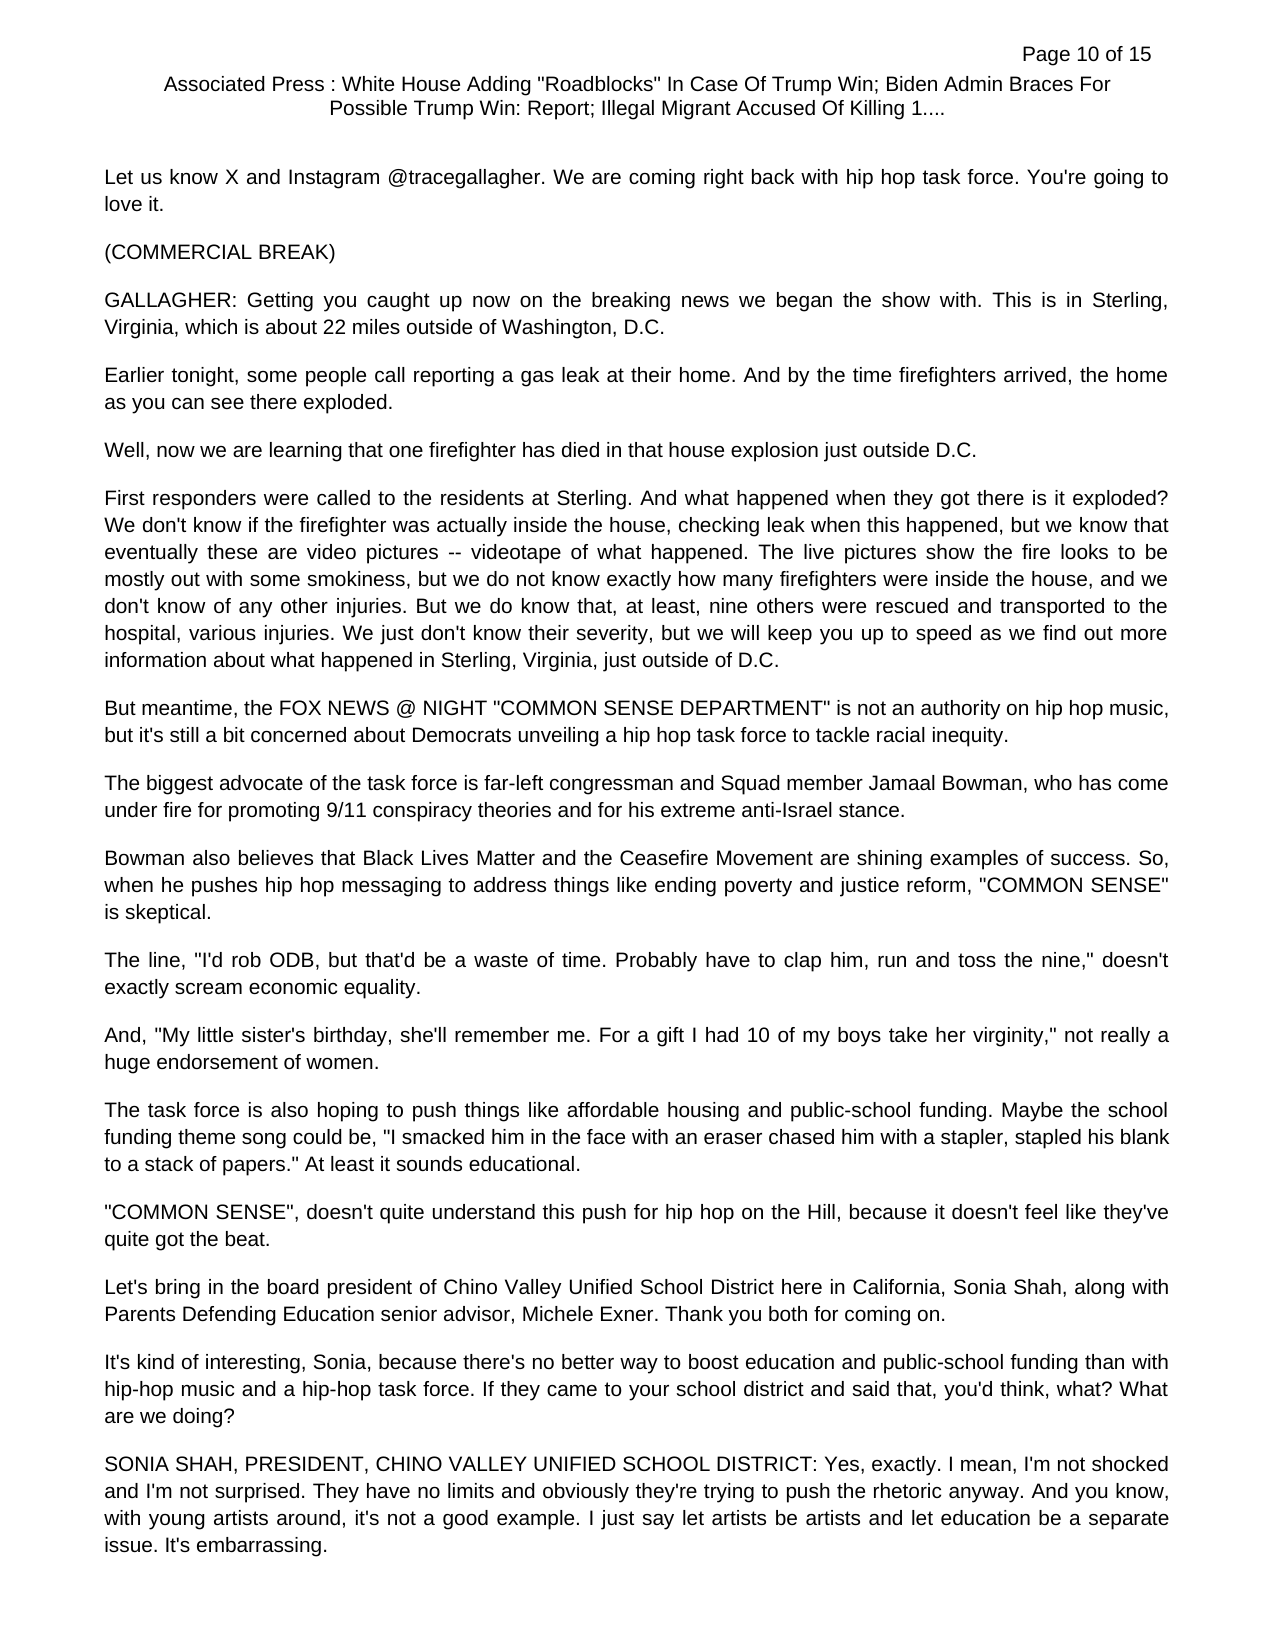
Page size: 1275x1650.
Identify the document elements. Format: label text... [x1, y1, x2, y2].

text (COMMERCIAL BREAK) [104, 236, 1171, 263]
text Earlier tonight, some people call reporting a gas leak at their home. And by the time firefighters arrived, the home as you can see there exploded. [104, 359, 1171, 413]
text Well, now we are learning that one firefighter has died in that house explosion just outside D.C. [104, 434, 1171, 461]
text First responders were called to the residents at Sterling. And what happened when they got there is it exploded? We don't know if the firefighter was actually inside the house, checking leak when this happened, but we know that eventually these are video pictures -- videotape of what happened. The live pictures show the fire looks to be mostly out with some smokiness, but we do not know exactly how many firefighters were inside the house, and we don't know of any other injuries. But we do know that, at least, nine others were rescued and transported to the hospital, various injuries. We just don't know their severity, but we will keep you up to speed as we find out more information about what happened in Sterling, Virginia, just outside of D.C. [104, 482, 1171, 672]
text The line, "I'd rob ODB, but that'd be a waste of time. Probably have to clap him, run and toss the nine," doesn't exactly scream economic equality. [104, 945, 1171, 999]
text "COMMON SENSE", doesn't quite understand this push for hip hop on the Hill, because it doesn't feel like they've quite got the beat. [104, 1197, 1171, 1251]
text GALLAGHER: Getting you caught up now on the breaking news we began the show with. This is in Sterling, Virginia, which is about 22 miles outside of Washington, D.C. [104, 284, 1171, 338]
text The biggest advocate of the task force is far-left congressman and Squad member Jamaal Bowman, who has come under fire for promoting 9/11 conspiracy theories and for his extreme anti-Israel stance. [104, 768, 1171, 822]
text Let us know X and Instagram @tracegallagher. We are coming right back with hip hop task force. You're going to love it. [104, 161, 1171, 216]
text But meantime, the FOX NEWS @ NIGHT "COMMON SENSE DEPARTMENT" is not an authority on hip hop music, but it's still a bit concerned about Democrats unveiling a hip hop task force to tackle racial inequity. [104, 693, 1171, 747]
text Bowman also believes that Black Lives Matter and the Ceasefire Movement are shining examples of success. So, when he pushes hip hop messaging to address things like ending poverty and justice reform, "COMMON SENSE" is skeptical. [104, 843, 1171, 924]
text Let's bring in the board president of Chino Valley Unified School District here in California, Sonia Shah, along with Parents Defending Education senior advisor, Michele Exner. Thank you both for coming on. [104, 1272, 1171, 1326]
text SONIA SHAH, PRESIDENT, CHINO VALLEY UNIFIED SCHOOL DISTRICT: Yes, exactly. I mean, I'm not shocked and I'm not surprised. They have no limits and obviously they're trying to push the rhetoric anyway. And you know, with young artists around, it's not a good example. I just say let artists be artists and let education be a separate issue. It's embarrassing. [104, 1449, 1171, 1557]
text And, "My little sister's birthday, she'll remember me. For a gift I had 10 of my boys take her virginity," not really a huge endorsement of women. [104, 1020, 1171, 1074]
text The task force is also hoping to push things like affordable housing and public-school funding. Maybe the school funding theme song could be, "I smacked him in the face with an eraser chased him with a stapler, stapled his blank to a stack of papers." At least it sounds educational. [104, 1095, 1171, 1176]
text It's kind of interesting, Sonia, because there's no better way to boost education and public-school funding than with hip-hop music and a hip-hop task force. If they came to your school district and said that, you'd think, what? What are we doing? [104, 1347, 1171, 1428]
